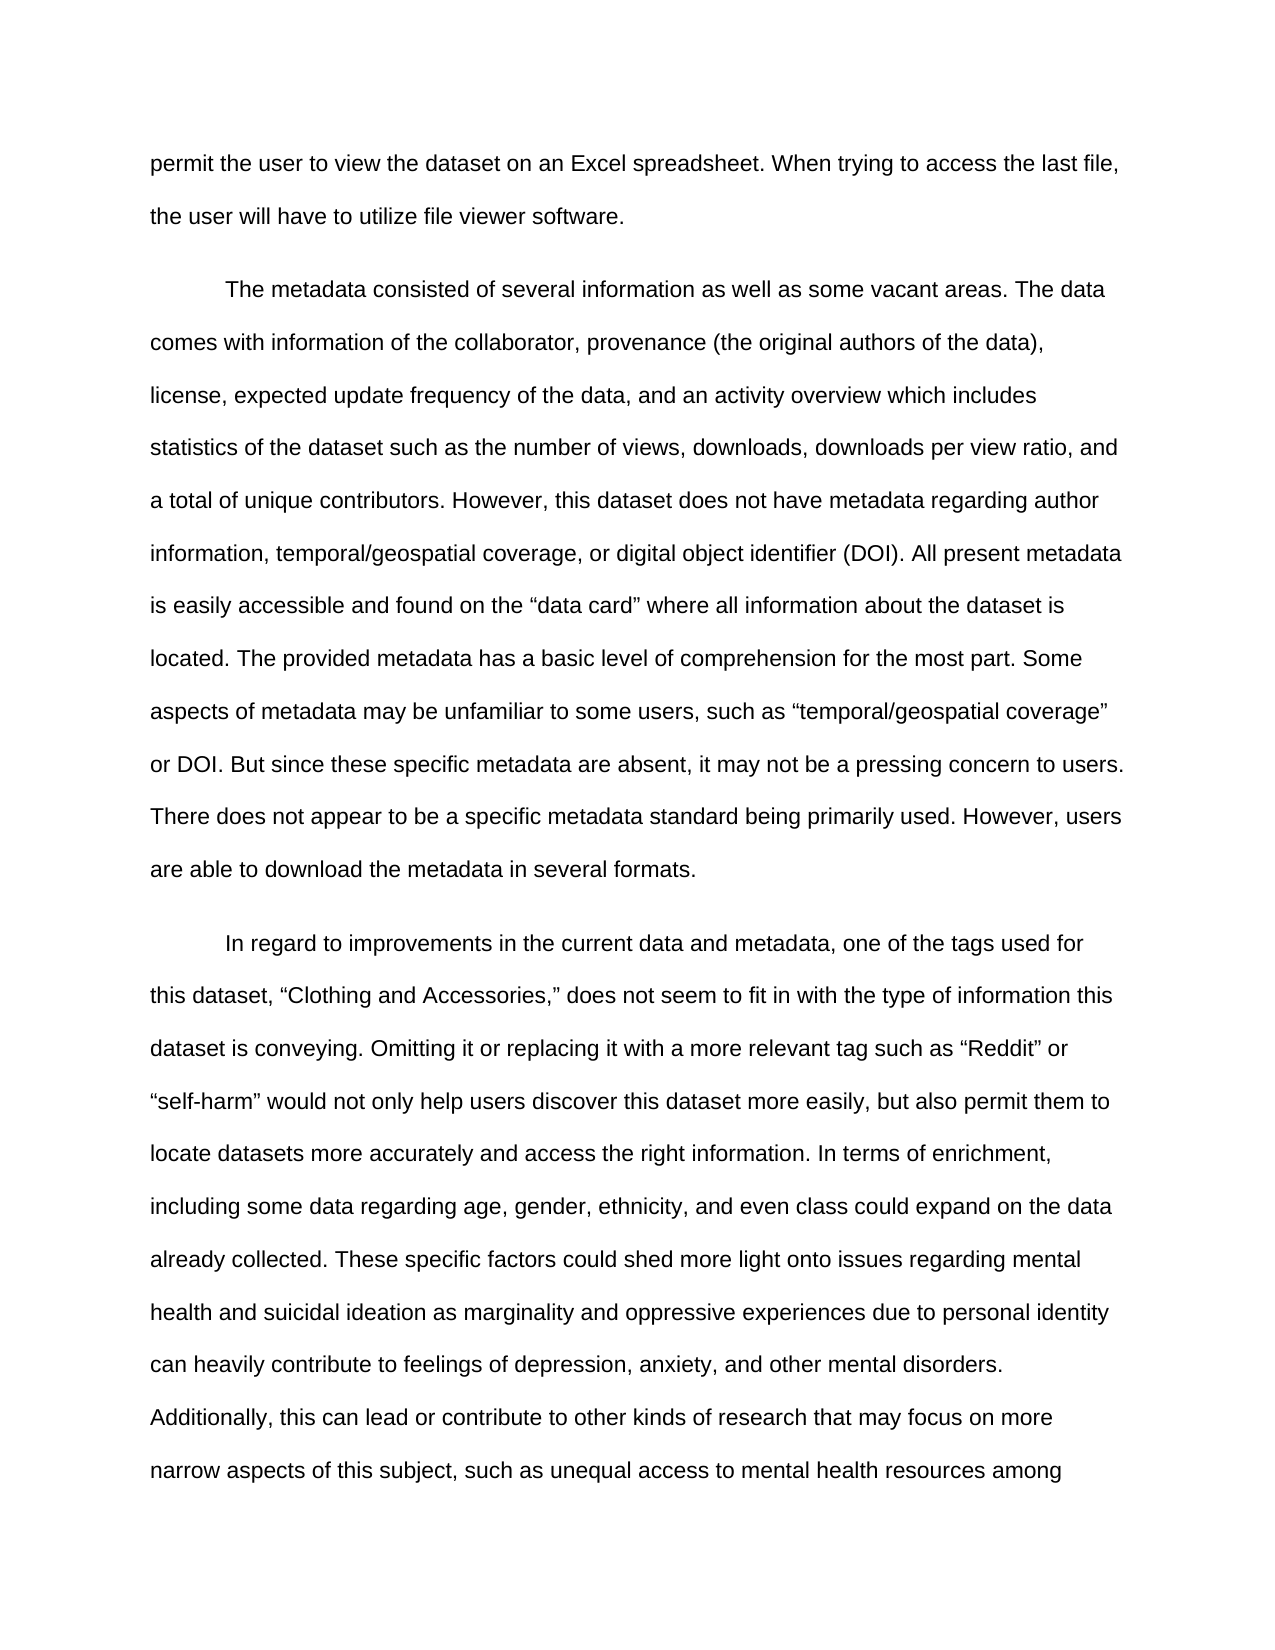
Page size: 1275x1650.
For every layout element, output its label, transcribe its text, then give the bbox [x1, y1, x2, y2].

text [150, 929, 1125, 1483]
text The metadata consisted of several information as well as some vacant areas. The data comes with information of the collaborator, provenance (the original authors of the data), license, expected update frequency of the data, and an activity overview which includes statistics of the dataset such as the number of views, downloads, downloads per view ratio, and a total of unique contributors. However, this dataset does not have metadata regarding author information, temporal/geospatial coverage, or digital object identifier (DOI). All present metadata is easily accessible and found on the “data card” where all information about the dataset is located. The provided metadata has a basic level of comprehension for the most part. Some aspects of metadata may be unfamiliar to some users, such as “temporal/geospatial coverage” or DOI. But since these specific metadata are absent, it may not be a pressing concern to users. There does not appear to be a specific metadata standard being primarily used. However, users are able to download the metadata in several formats. [150, 276, 1125, 882]
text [150, 150, 1125, 229]
